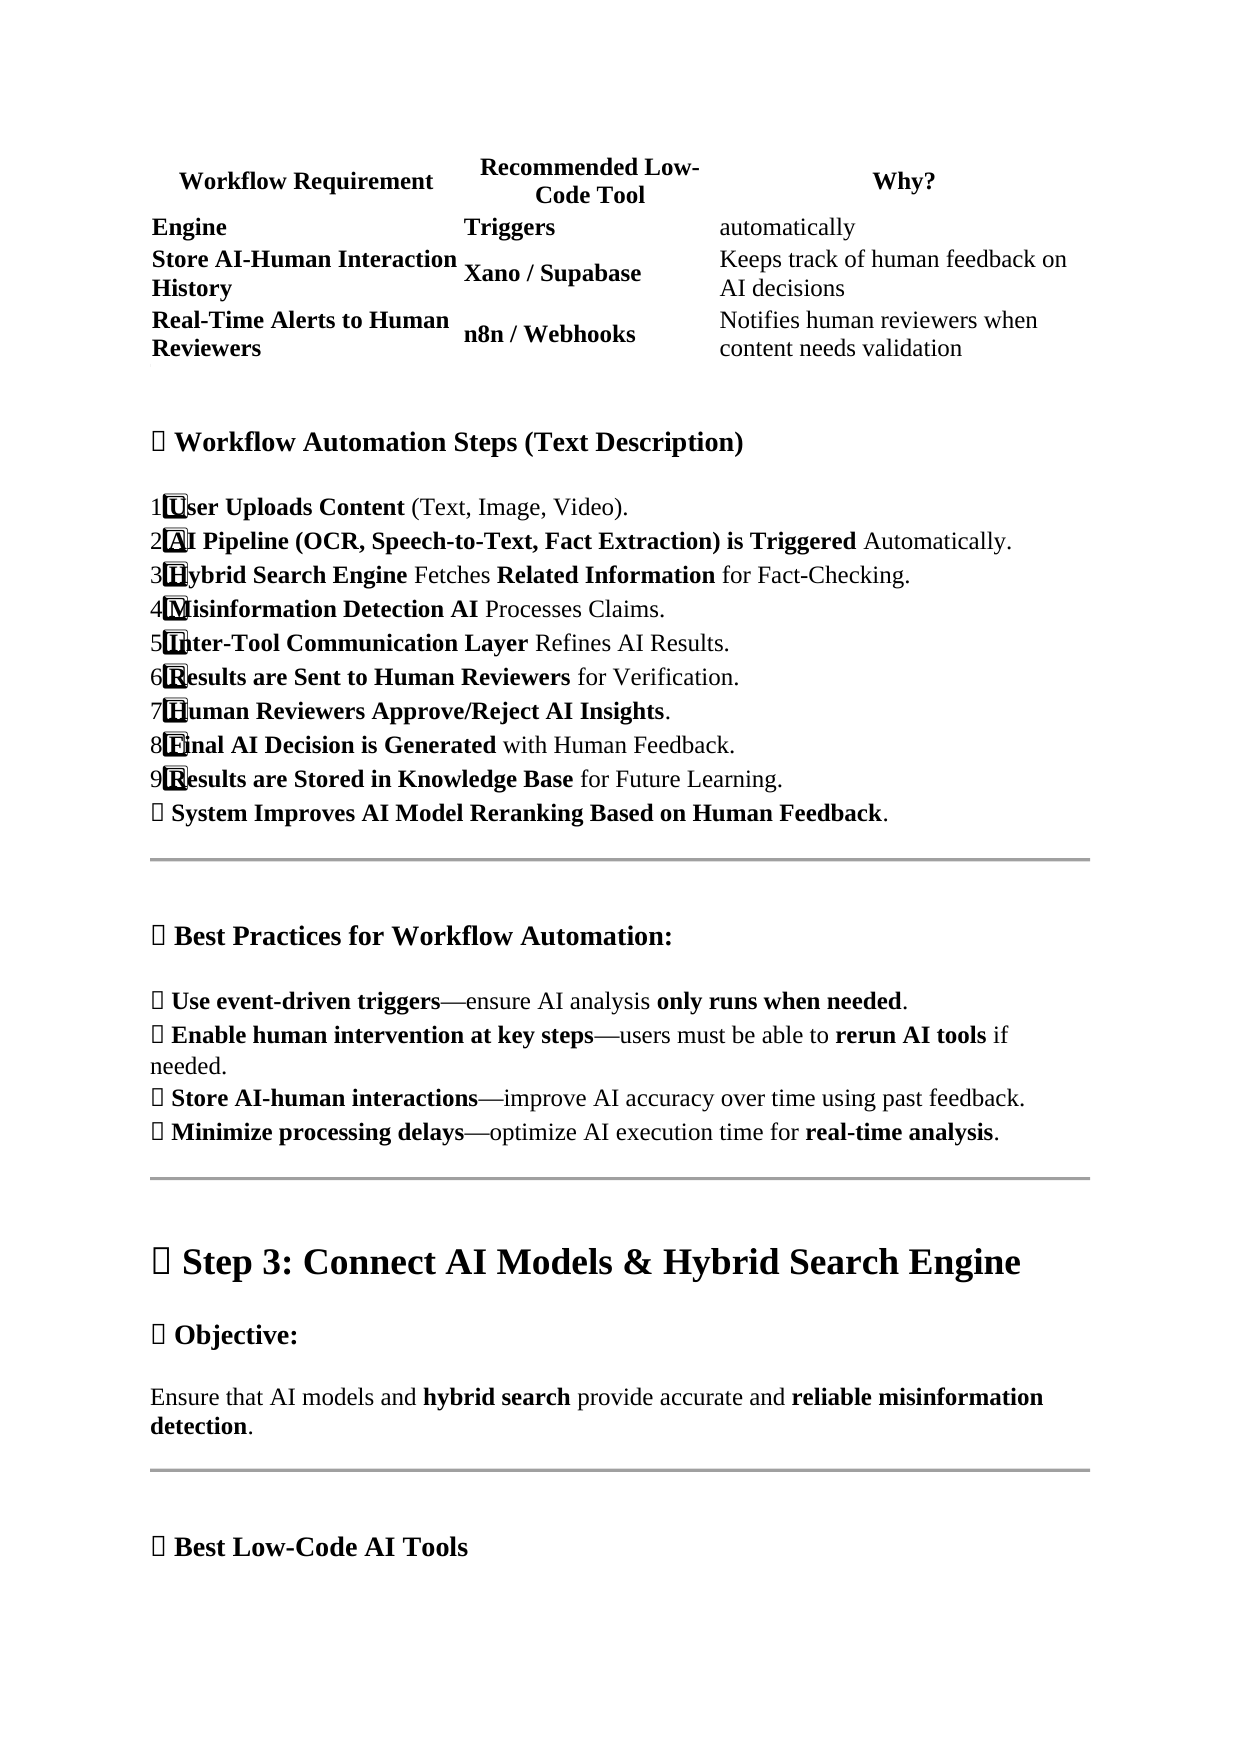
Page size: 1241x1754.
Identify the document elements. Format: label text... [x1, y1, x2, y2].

table_header Why? [718, 150, 1090, 211]
table_cell Xano / Supabase [462, 243, 718, 303]
table_cell n8n / Webhooks [462, 303, 718, 364]
text 🔹 Workflow Automation Steps (Text Description) [150, 421, 1090, 459]
table_header Recommended Low-Code Tool [462, 150, 718, 211]
table_cell Notifies human reviewers when content needs validation [718, 303, 1090, 364]
text 📌 Best Practices for Workflow Automation: [150, 915, 1090, 954]
text ✅ Use event-driven triggers—ensure AI analysis only runs when needed. ✅ Enable human intervention at key steps—users must be able to rerun AI tools if needed. ✅ Store AI-human interactions—improve AI accuracy over time using past feedback. ✅ Minimize processing delays—optimize AI execution time for real-time analysis. [150, 983, 1090, 1148]
table_cell Make.com / Supabase Triggers [462, 211, 718, 242]
text 📌 Step 3: Connect AI Models & Hybrid Search Engine [150, 1234, 1090, 1285]
text 🔹 Objective: [150, 1314, 1090, 1353]
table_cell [718, 211, 1090, 242]
text 1️⃣ User Uploads Content (Text, Image, Video). 2️⃣ AI Pipeline (OCR, Speech-to-Text, Fact Extraction) is Triggered Automatically. 3️⃣ Hybrid Search Engine Fetches Related Information for Fact-Checking. 4️⃣ Misinformation Detection AI Processes Claims. 5️⃣ Inter-Tool Communication Layer Refines AI Results. 6️⃣ Results are Sent to Human Reviewers for Verification. 7️⃣ Human Reviewers Approve/Reject AI Insights. 8️⃣ Final AI Decision is Generated with Human Feedback. 9️⃣ Results are Stored in Knowledge Base for Future Learning. 🔟 System Improves AI Model Reranking Based on Human Feedback. [150, 488, 1090, 829]
text Ensure that AI models and hybrid search provide accurate and reliable misinformation detection. [150, 1382, 1090, 1439]
table_cell Send Data to Hybrid Search Engine [150, 211, 462, 242]
text 🔹 Best Low-Code AI Tools [150, 1526, 1090, 1564]
table_cell Store AI-Human Interaction History [150, 243, 462, 303]
table_cell Real-Time Alerts to Human Reviewers [150, 303, 462, 364]
table_cell Keeps track of human feedback on AI decisions [718, 243, 1090, 303]
table_header Workflow Requirement [150, 150, 462, 211]
